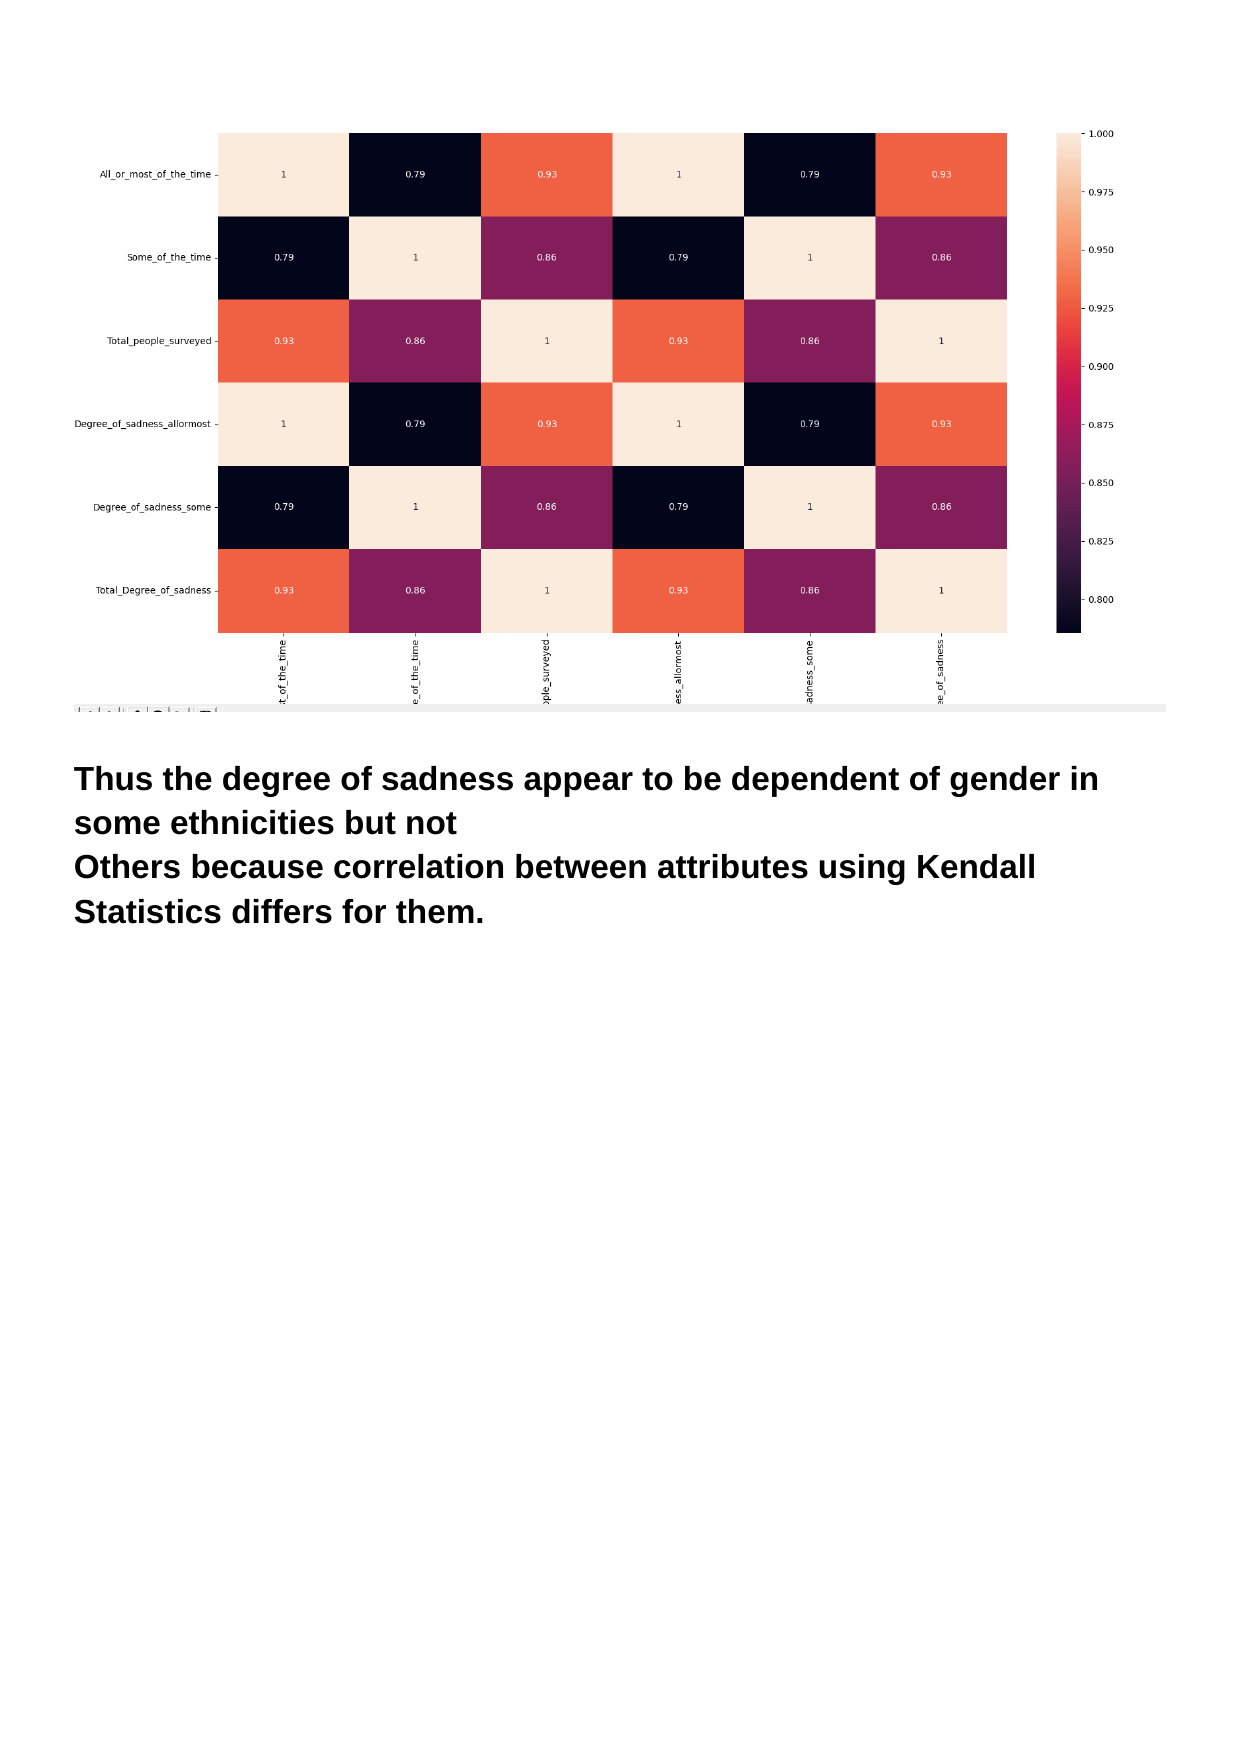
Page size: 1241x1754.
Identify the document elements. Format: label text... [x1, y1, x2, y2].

text Thus the degree of sadness appear to be dependent of gender in some ethnicities but not [74, 759, 1166, 842]
picture [73, 73, 1167, 712]
text Others because correlation between attributes using Kendall Statistics differs for them. [74, 848, 1166, 930]
